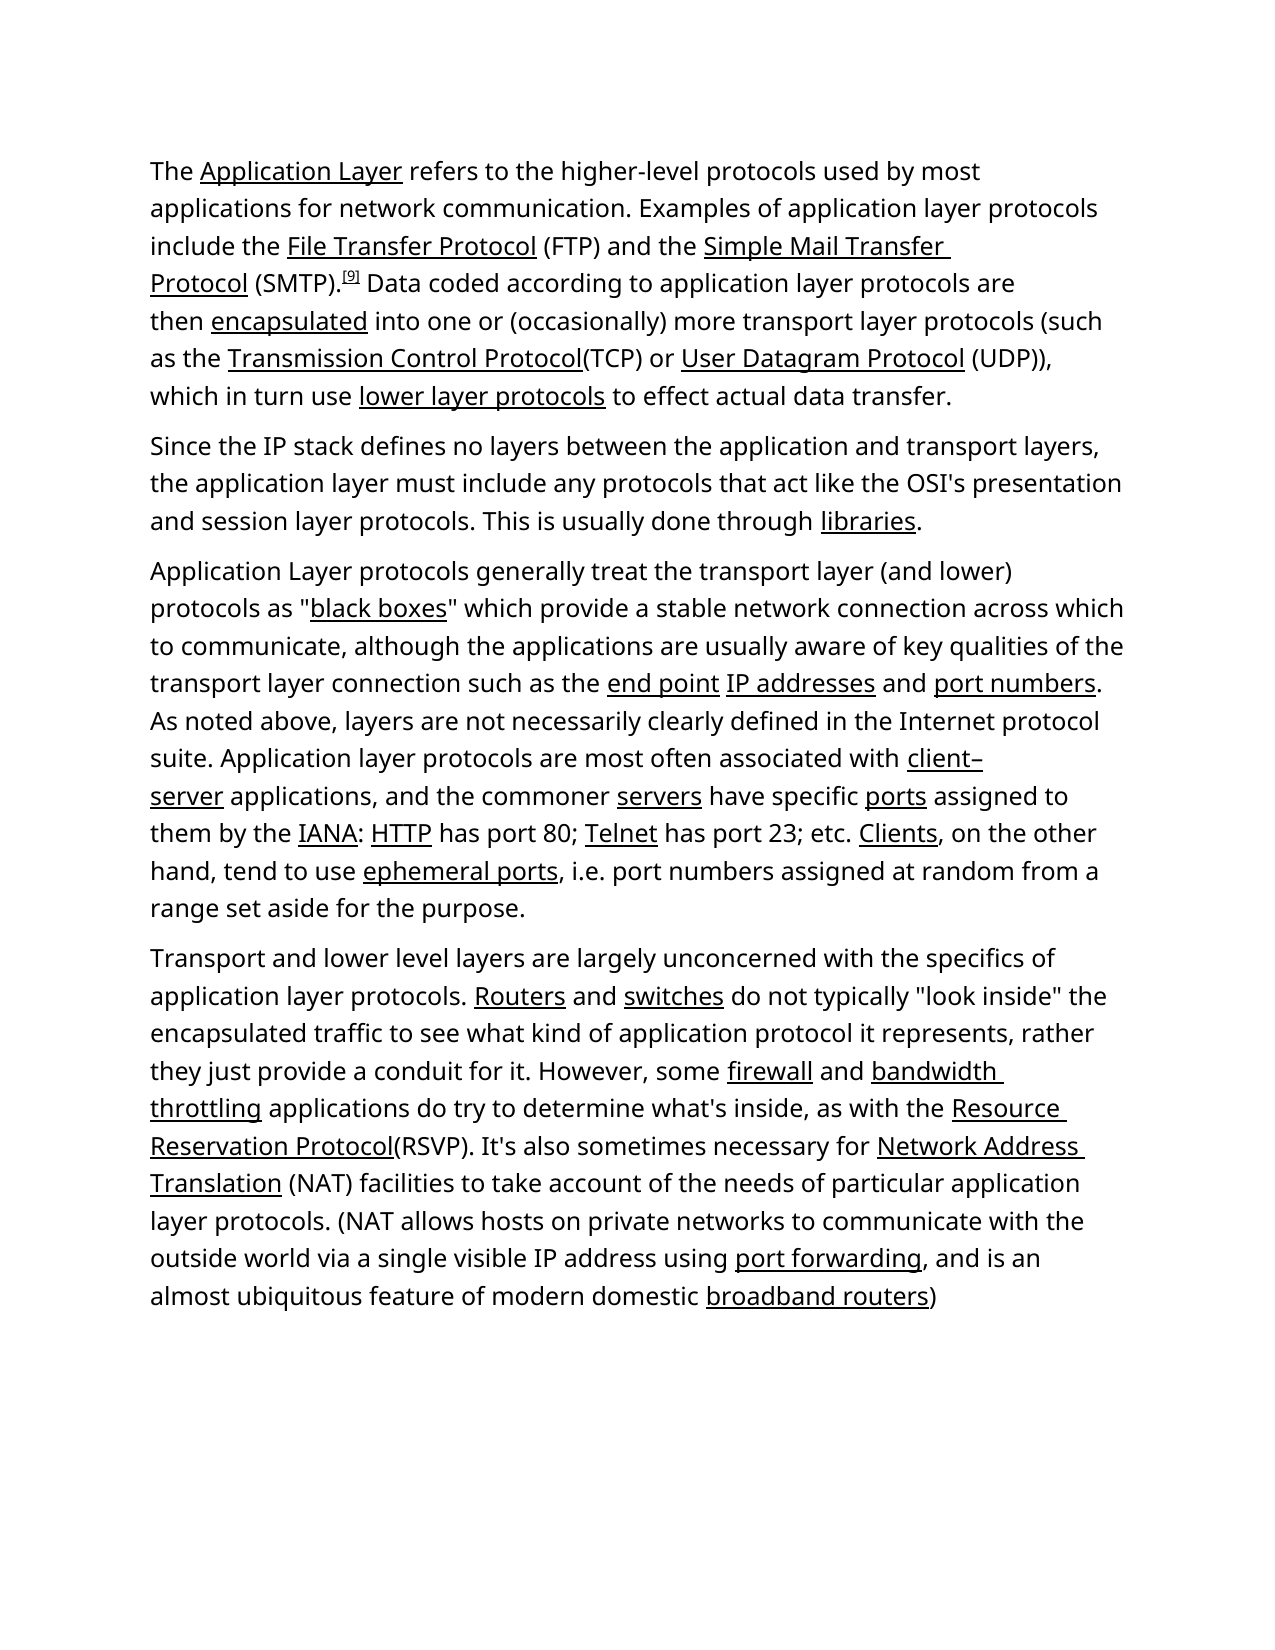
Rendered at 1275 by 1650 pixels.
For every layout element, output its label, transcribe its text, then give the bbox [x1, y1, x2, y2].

text Application Layer protocols generally treat the transport layer (and lower) protocols as "black boxes" which provide a stable network connection across which to communicate, although the applications are usually aware of key qualities of the transport layer connection such as the end point IP addresses and port numbers. As noted above, layers are not necessarily clearly defined in the Internet protocol suite. Application layer protocols are most often associated with client–server applications, and the commoner servers have specific ports assigned to them by the IANA: HTTP has port 80; Telnet has port 23; etc. Clients, on the other hand, tend to use ephemeral ports, i.e. port numbers assigned at random from a range set aside for the purpose. [150, 550, 1125, 925]
text Since the IP stack defines no layers between the application and transport layers, the application layer must include any protocols that act like the OSI's presentation and session layer protocols. This is usually done through libraries. [150, 425, 1125, 537]
text The Application Layer refers to the higher-level protocols used by most applications for network communication. Examples of application layer protocols include the File Transfer Protocol (FTP) and the Simple Mail Transfer Protocol (SMTP).[9] Data coded according to application layer protocols are then encapsulated into one or (occasionally) more transport layer protocols (such as the Transmission Control Protocol(TCP) or User Datagram Protocol (UDP)), which in turn use lower layer protocols to effect actual data transfer. [150, 150, 1125, 412]
text Transport and lower level layers are largely unconcerned with the specifics of application layer protocols. Routers and switches do not typically "look inside" the encapsulated traffic to see what kind of application protocol it represents, rather they just provide a conduit for it. However, some firewall and bandwidth throttling applications do try to determine what's inside, as with the Resource Reservation Protocol(RSVP). It's also sometimes necessary for Network Address Translation (NAT) facilities to take account of the needs of particular application layer protocols. (NAT allows hosts on private networks to communicate with the outside world via a single visible IP address using port forwarding, and is an almost ubiquitous feature of modern domestic broadband routers) [150, 937, 1125, 1312]
